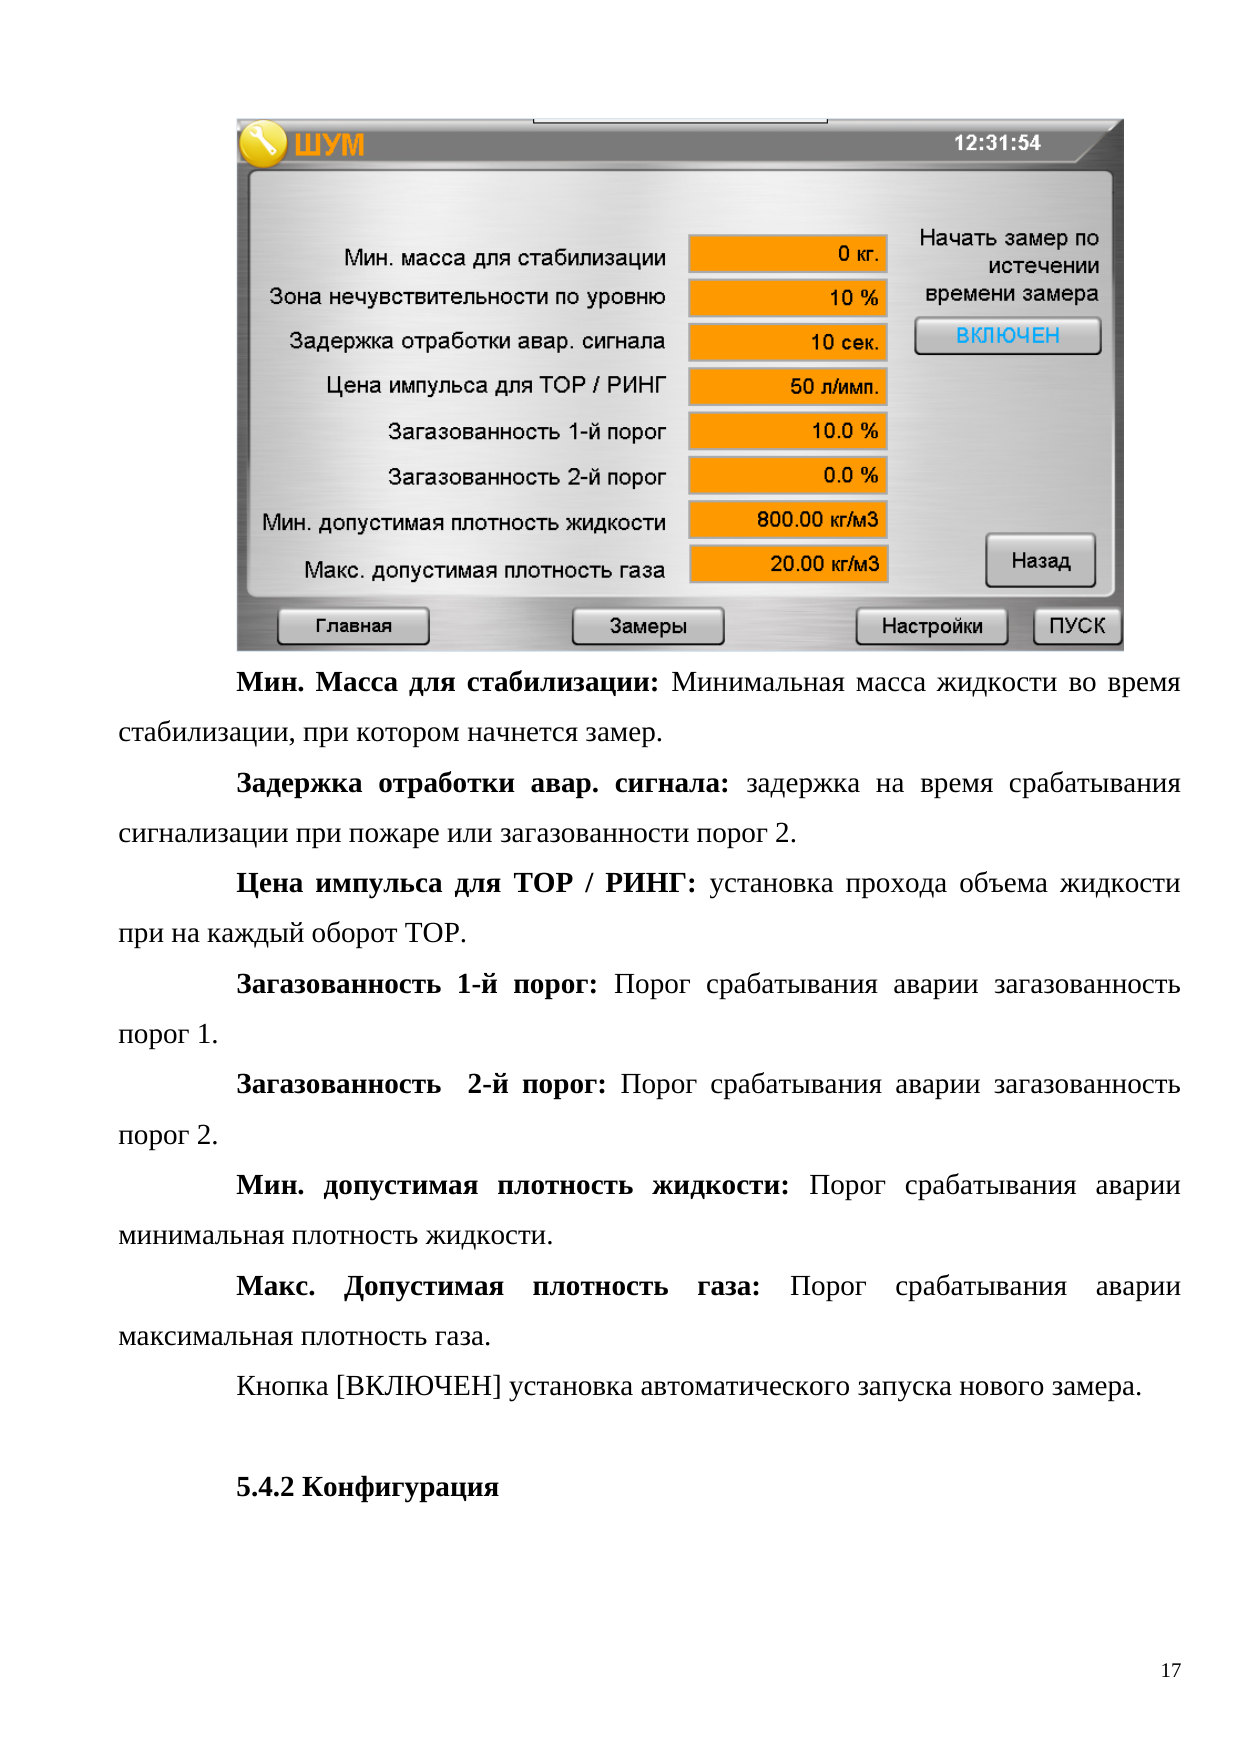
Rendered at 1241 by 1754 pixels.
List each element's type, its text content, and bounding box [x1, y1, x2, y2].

text Цена импульса для ТОР / РИНГ: установка прохода объема жидкости при на каждый оборот ТОР. [118, 865, 1181, 949]
text 5.4.2 Конфигурация [118, 1469, 1181, 1503]
text Задержка отработки авар. сигнала: задержка на время срабатывания сигнализации при пожаре или загазованности порог 2. [118, 765, 1181, 848]
text Загазованность 1-й порог: Порог срабатывания аварии загазованность порог 1. [118, 966, 1181, 1050]
text Макс. Допустимая плотность газа: Порог срабатывания аварии максимальная плотность газа. [118, 1268, 1181, 1352]
text Мин. допустимая плотность жидкости: Порог срабатывания аварии минимальная плотность жидкости. [118, 1167, 1181, 1251]
text Загазованность 2-й порог: Порог срабатывания аварии загазованность порог 2. [118, 1067, 1181, 1150]
text Кнопка [ВКЛЮЧЕН] установка автоматического запуска нового замера. [118, 1368, 1181, 1402]
text Мин. Масса для стабилизации: Минимальная масса жидкости во время стабилизации, при котором начнется замер. [118, 664, 1181, 748]
picture [236, 118, 1124, 652]
